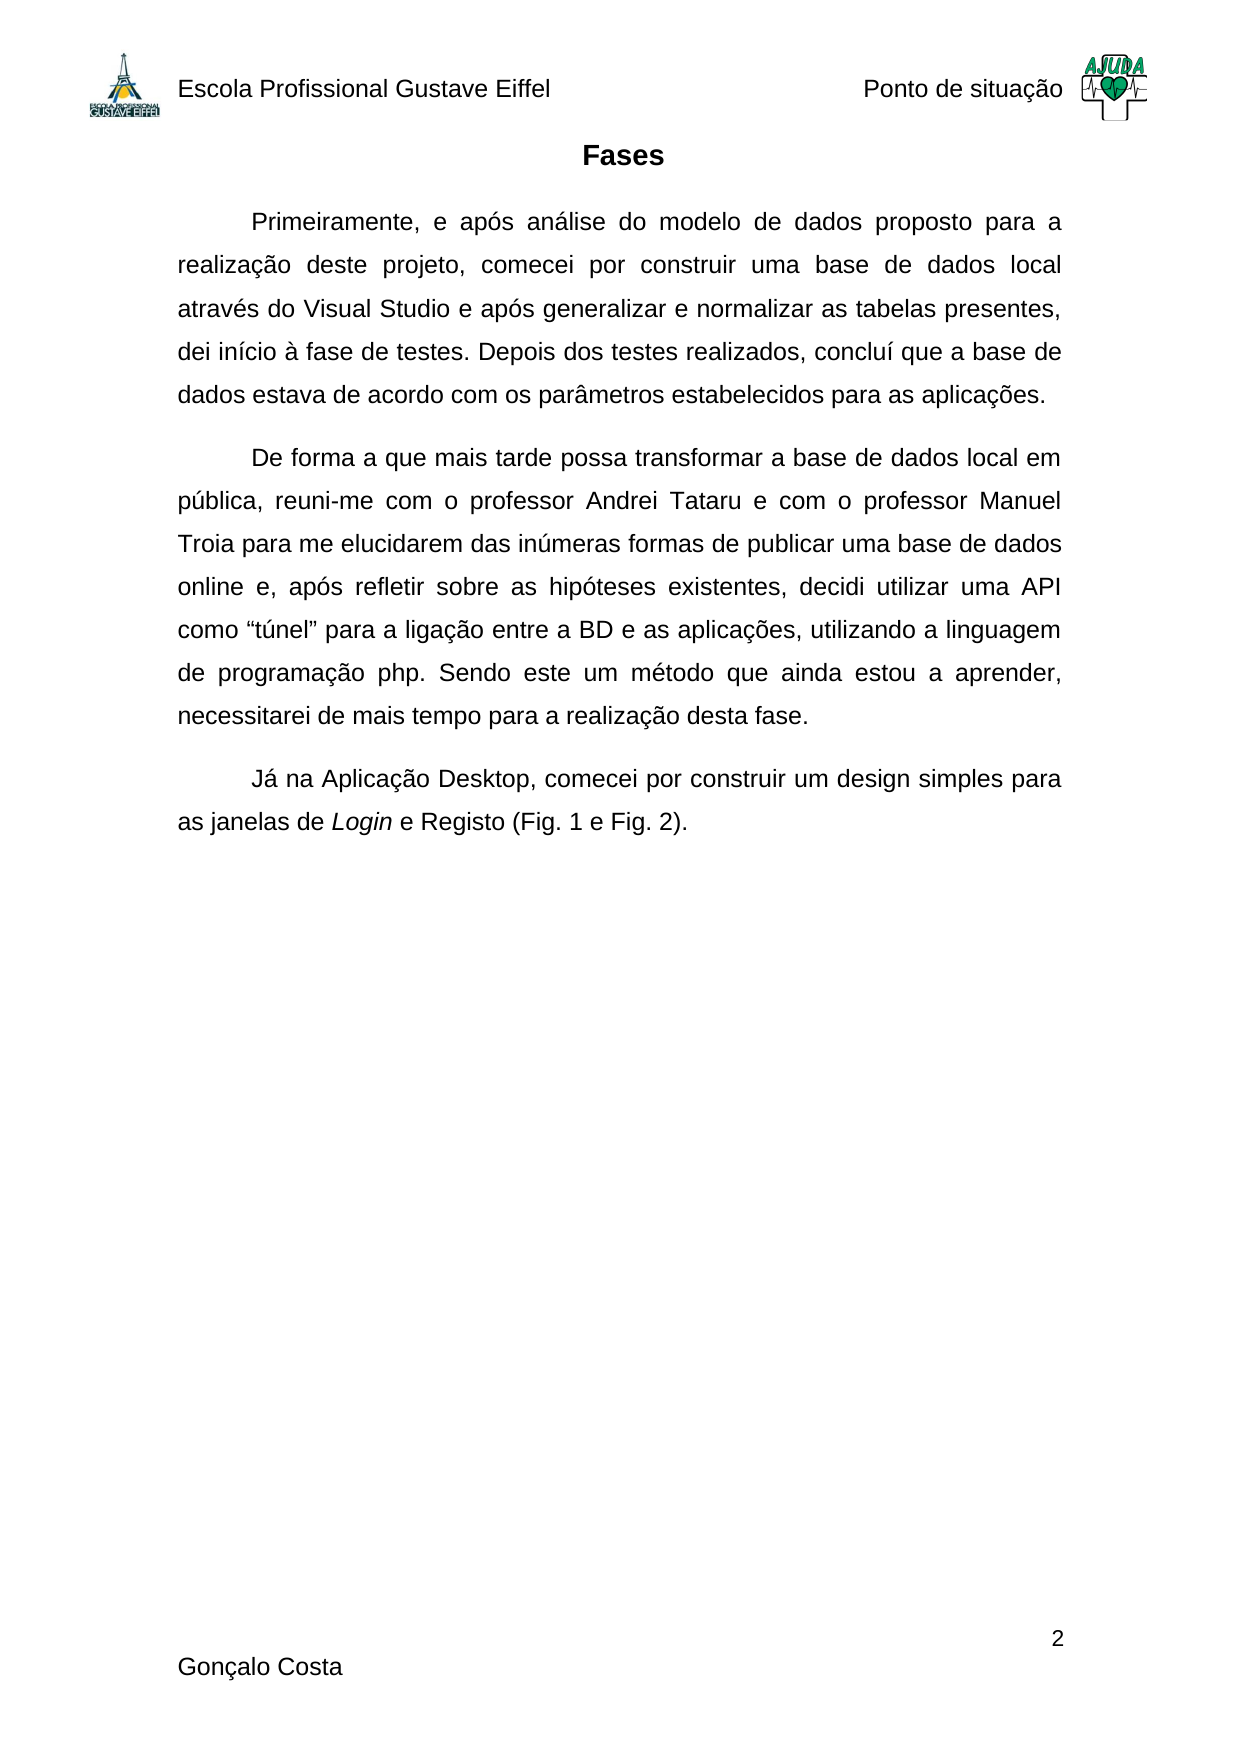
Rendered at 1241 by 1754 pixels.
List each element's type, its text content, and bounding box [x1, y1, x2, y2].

text Já na Aplicação Desktop, comecei por construir um design simples para as janelas de Login e Registo (Fig. 1 e Fig. 2). [177, 764, 1063, 836]
subtitle Fases [582, 137, 1228, 171]
picture [1081, 54, 1147, 120]
text Primeiramente, e após análise do modelo de dados proposto para a realização deste projeto, comecei por construir uma base de dados local através do Visual Studio e após generalizar e normalizar as tabelas presentes, dei início à fase de testes. Depois dos testes realizados, concluí que a base de dados estava de acordo com os parâmetros estabelecidos para as aplicações. [177, 207, 1063, 409]
text De forma a que mais tarde possa transformar a base de dados local em pública, reuni-me com o professor Andrei Tataru e com o professor Manuel Troia para me elucidarem das inúmeras formas de publicar uma base de dados online e, após refletir sobre as hipóteses existentes, decidi utilizar uma API como “túnel” para a ligação entre a BD e as aplicações, utilizando a linguagem de programação php. Sendo este um método que ainda estou a aprender, necessitarei de mais tempo para a realização desta fase. [177, 443, 1063, 730]
picture [88, 49, 162, 121]
